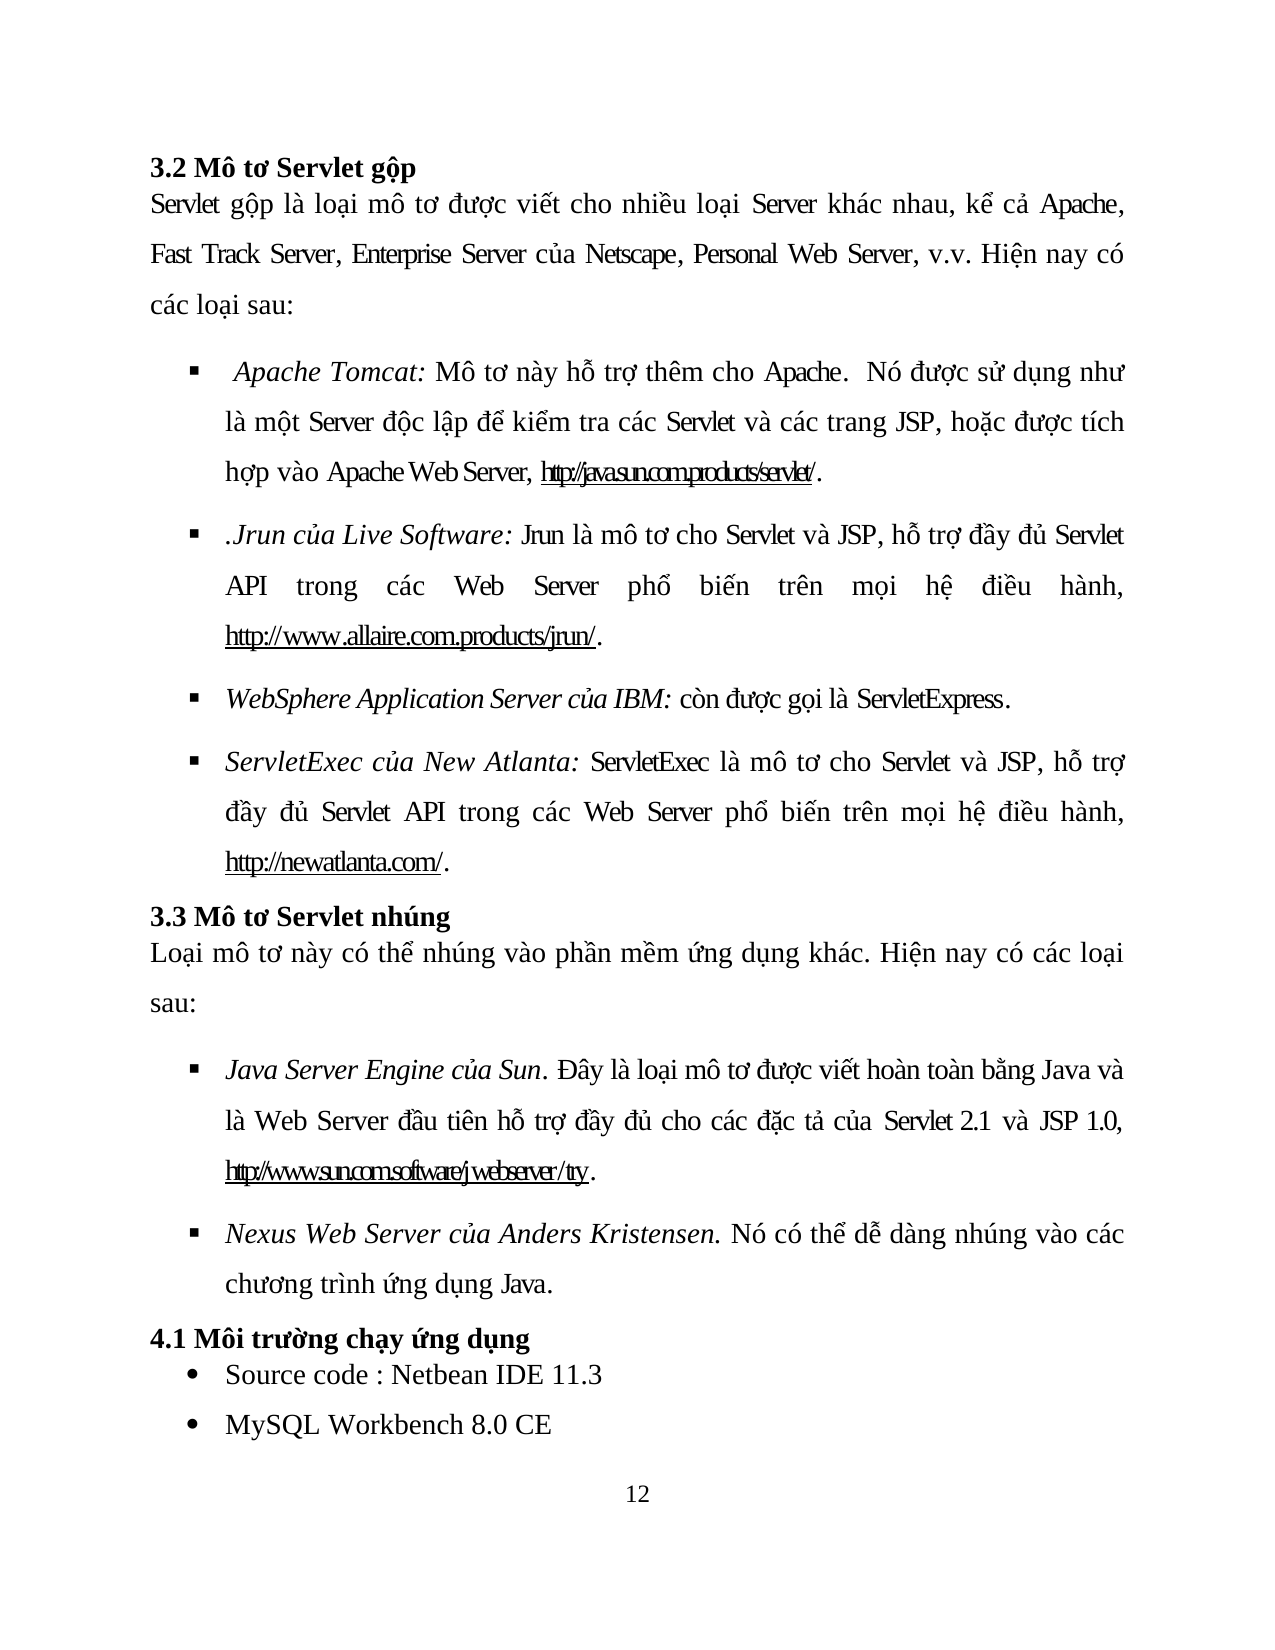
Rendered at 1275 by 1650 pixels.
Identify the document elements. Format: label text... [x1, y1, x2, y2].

list .Jrun của Live Software: Jrun là mô tơ cho Servlet và JSP, hỗ trợ đầy đủ Servlet API trong các Web Server phổ biến trên mọi hệ điều hành, http://www.allaire.com.products/jrun/. [187, 517, 1125, 652]
subtitle 4.1 Môi trường chạy ứng dụng [150, 1321, 1125, 1354]
subtitle 3.2 Mô tơ Servlet gộp [150, 150, 1125, 183]
list MySQL Workbench 8.0 CE [187, 1407, 1125, 1441]
text Servlet gộp là loại mô tơ được viết cho nhiều loại Server khác nhau, kể cả Apache, Fast Track Server, Enterprise Server của Netscape, Personal Web Server, v.v. Hiện nay có các loại sau: [150, 186, 1125, 320]
list Source code : Netbean IDE 11.3 [187, 1357, 1125, 1391]
list Nexus Web Server của Anders Kristensen. Nó có thể dễ dàng nhúng vào các chương trình ứng dụng Java. [187, 1216, 1125, 1300]
subtitle 3.3 Mô tơ Servlet nhúng [150, 899, 1125, 932]
list Apache Tomcat: Mô tơ này hỗ trợ thêm cho Apache. Nó được sử dụng như là một Server độc lập để kiểm tra các Servlet và các trang JSP, hoặc được tích hợp vào Apache Web Server, http://java.sun.com.products/servlet/. [187, 354, 1125, 488]
text Loại mô tơ này có thể nhúng vào phần mềm ứng dụng khác. Hiện nay có các loại sau: [150, 935, 1125, 1019]
list Java Server Engine của Sun. Đây là loại mô tơ được viết hoàn toàn bằng Java và là Web Server đầu tiên hỗ trợ đầy đủ cho các đặc tả của Servlet 2.1 và JSP 1.0, http://www.sun.com.software/jwebserver/try. [187, 1052, 1125, 1187]
list WebSphere Application Server của IBM: còn được gọi là ServletExpress. [187, 681, 1125, 714]
list ServletExec của New Atlanta: ServletExec là mô tơ cho Servlet và JSP, hỗ trợ đầy đủ Servlet API trong các Web Server phổ biến trên mọi hệ điều hành, http://newatlanta.com/. [187, 744, 1125, 878]
